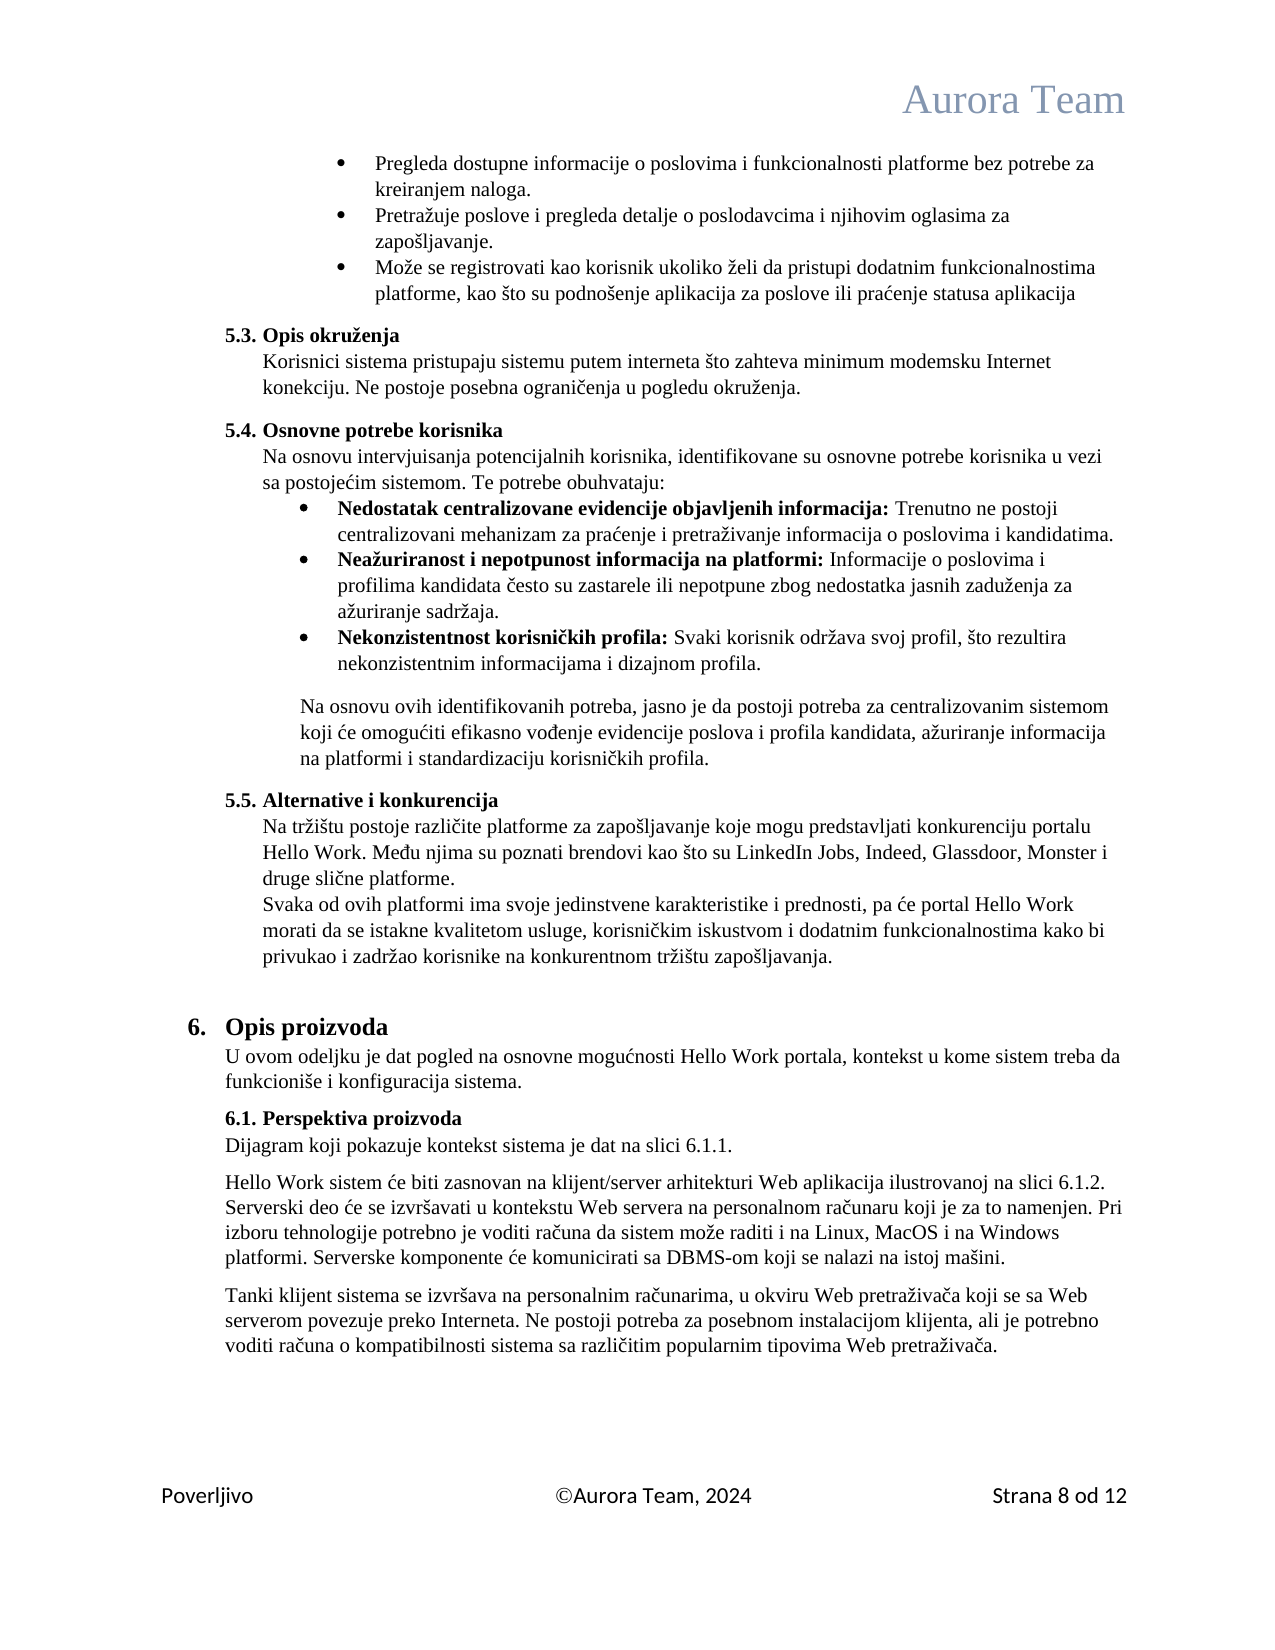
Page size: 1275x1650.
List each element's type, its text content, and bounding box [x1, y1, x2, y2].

subtitle Alternative i konkurencija [225, 788, 1125, 812]
list Pretražuje poslove i pregleda detalje o poslodavcima i njihovim oglasima za zapošljavanje. [337, 203, 1125, 253]
list Pregleda dostupne informacije o poslovima i funkcionalnosti platforme bez potrebe za kreiranjem naloga. [337, 151, 1125, 201]
subtitle Perspektiva proizvoda [225, 1106, 1125, 1130]
subtitle Osnovne potrebe korisnika [225, 418, 1125, 442]
list Svaka od ovih platformi ima svoje jedinstvene karakteristike i prednosti, pa će portal Hello Work morati da se istakne kvalitetom usluge, korisničkim iskustvom i dodatnim funkcionalnostima kako bi privukao i zadržao korisnike na konkurentnom tržištu zapošljavanja. [262, 892, 1125, 968]
text U ovom odeljku je dat pogled na osnovne mogućnosti Hello Work portala, kontekst u kome sistem treba da funkcioniše i konfiguracija sistema. [225, 1043, 1125, 1093]
list Može se registrovati kao korisnik ukoliko želi da pristupi dodatnim funkcionalnostima platforme, kao što su podnošenje aplikacija za poslove ili praćenje statusa aplikacija [337, 255, 1125, 305]
subtitle Opis okruženja [225, 323, 1125, 347]
list Neažuriranost i nepotpunost informacija na platformi: Informacije o poslovima i profilima kandidata često su zastarele ili nepotpune zbog nedostatka jasnih zaduženja za ažuriranje sadržaja. [300, 547, 1125, 623]
list Na tržištu postoje različite platforme za zapošljavanje koje mogu predstavljati konkurenciju portalu Hello Work. Među njima su poznati brendovi kao što su LinkedIn Jobs, Indeed, Glassdoor, Monster i druge slične platforme. [262, 814, 1125, 890]
list Nekonzistentnost korisničkih profila: Svaki korisnik održava svoj profil, što rezultira nekonzistentnim informacijama i dizajnom profila. [300, 625, 1125, 675]
list Korisnici sistema pristupaju sistemu putem interneta što zahteva minimum modemsku Internet konekciju. Ne postoje posebna ograničenja u pogledu okruženja. [262, 349, 1125, 399]
subtitle Opis proizvoda [187, 1012, 1125, 1041]
text Hello Work sistem će biti zasnovan na klijent/server arhitekturi Web aplikacija ilustrovanoj na slici 6.1.2. Serverski deo će se izvršavati u kontekstu Web servera na personalnom računaru koji je za to namenjen. Pri izboru tehnologije potrebno je voditi računa da sistem može raditi i na Linux, MacOS i na Windows platformi. Serverske komponente će komunicirati sa DBMS-om koji se nalazi na istoj mašini. [225, 1169, 1125, 1269]
text Na osnovu ovih identifikovanih potreba, jasno je da postoji potreba za centralizovanim sistemom koji će omogućiti efikasno vođenje evidencije poslova i profila kandidata, ažuriranje informacija na platformi i standardizaciju korisničkih profila. [300, 694, 1125, 770]
list Na osnovu intervjuisanja potencijalnih korisnika, identifikovane su osnovne potrebe korisnika u vezi sa postojećim sistemom. Te potrebe obuhvataju: [262, 444, 1125, 494]
list Nedostatak centralizovane evidencije objavljenih informacija: Trenutno ne postoji centralizovani mehanizam za praćenje i pretraživanje informacija o poslovima i kandidatima. [300, 496, 1125, 546]
text Tanki klijent sistema se izvršava na personalnim računarima, u okviru Web pretraživača koji se sa Web serverom povezuje preko Interneta. Ne postoji potreba za posebnom instalacijom klijenta, ali je potrebno voditi računa o kompatibilnosti sistema sa različitim popularnim tipovima Web pretraživača. [225, 1282, 1125, 1357]
text Dijagram koji pokazuje kontekst sistema je dat na slici 6.1.1. [225, 1132, 1125, 1157]
